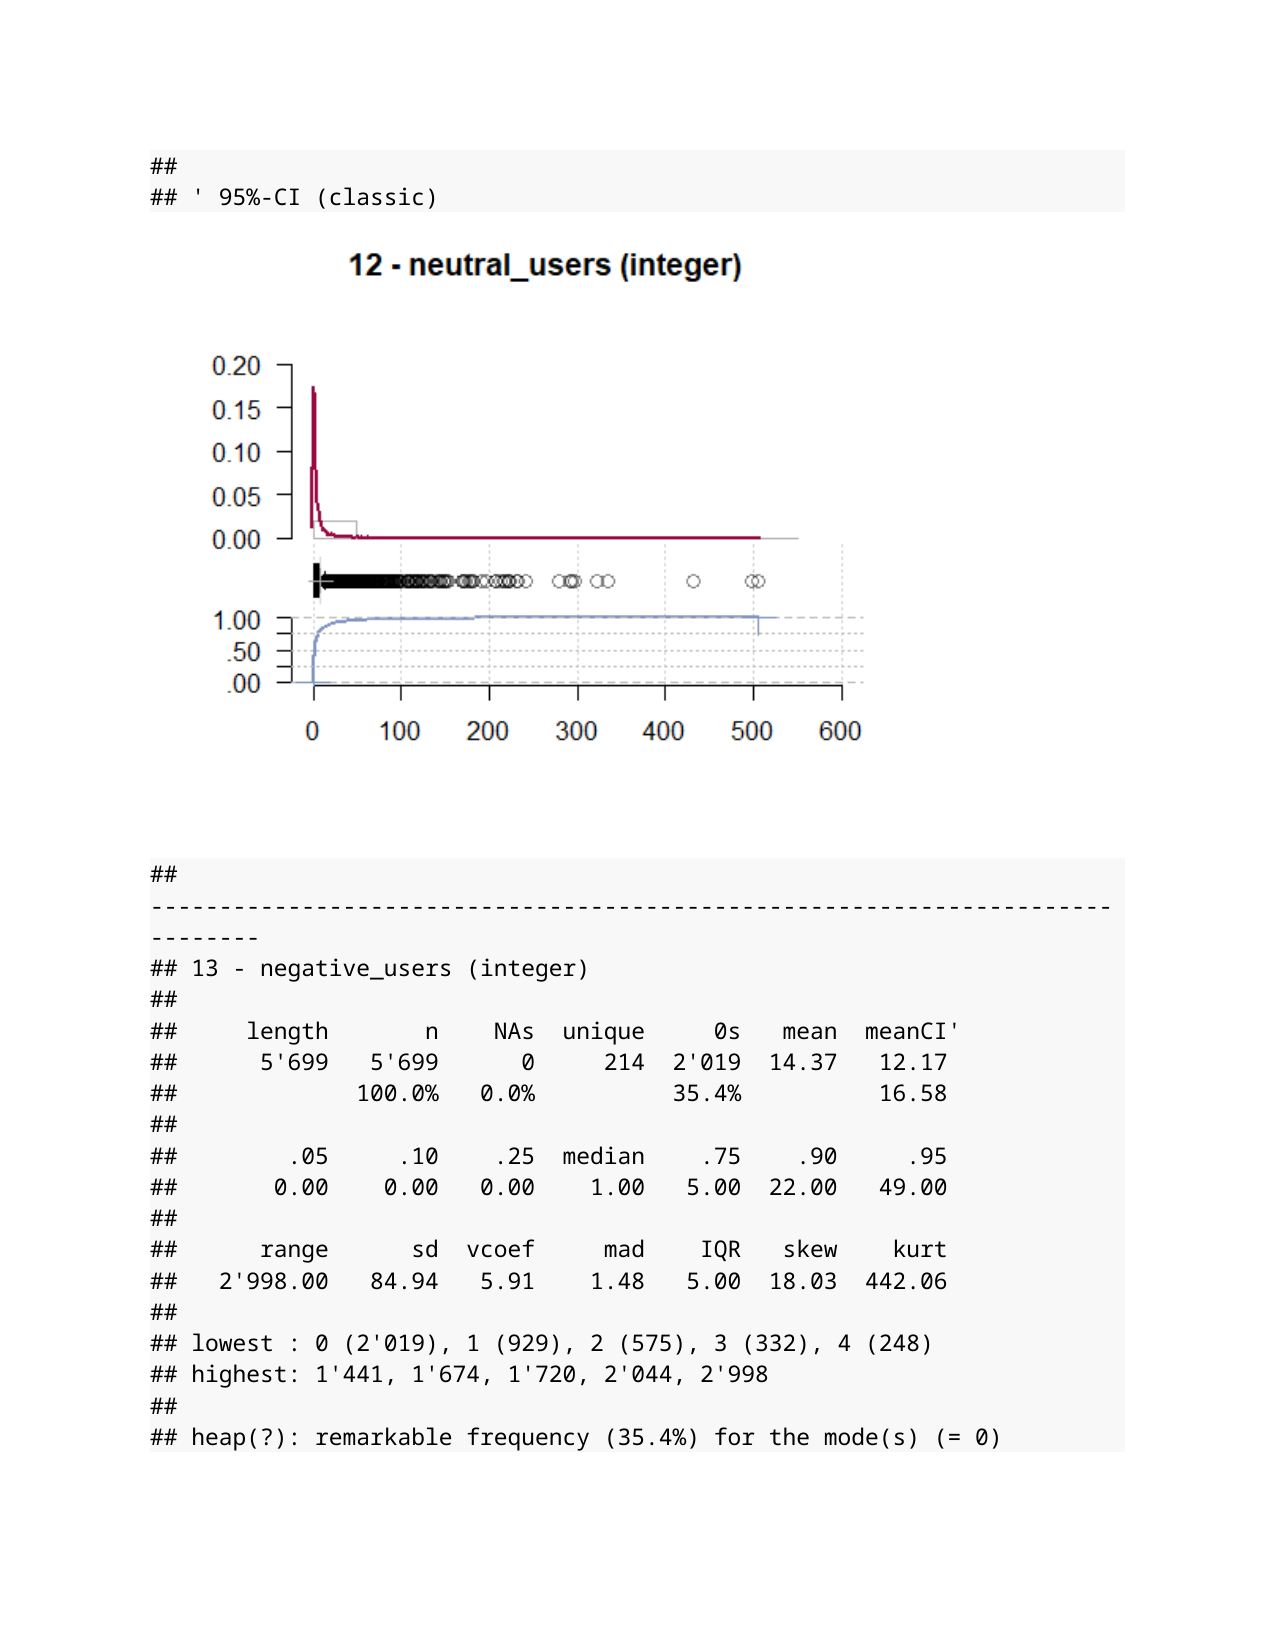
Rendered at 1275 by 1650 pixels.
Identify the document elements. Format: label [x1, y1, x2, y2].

text [150, 150, 1125, 212]
text [150, 858, 1125, 1452]
picture [168, 233, 927, 840]
